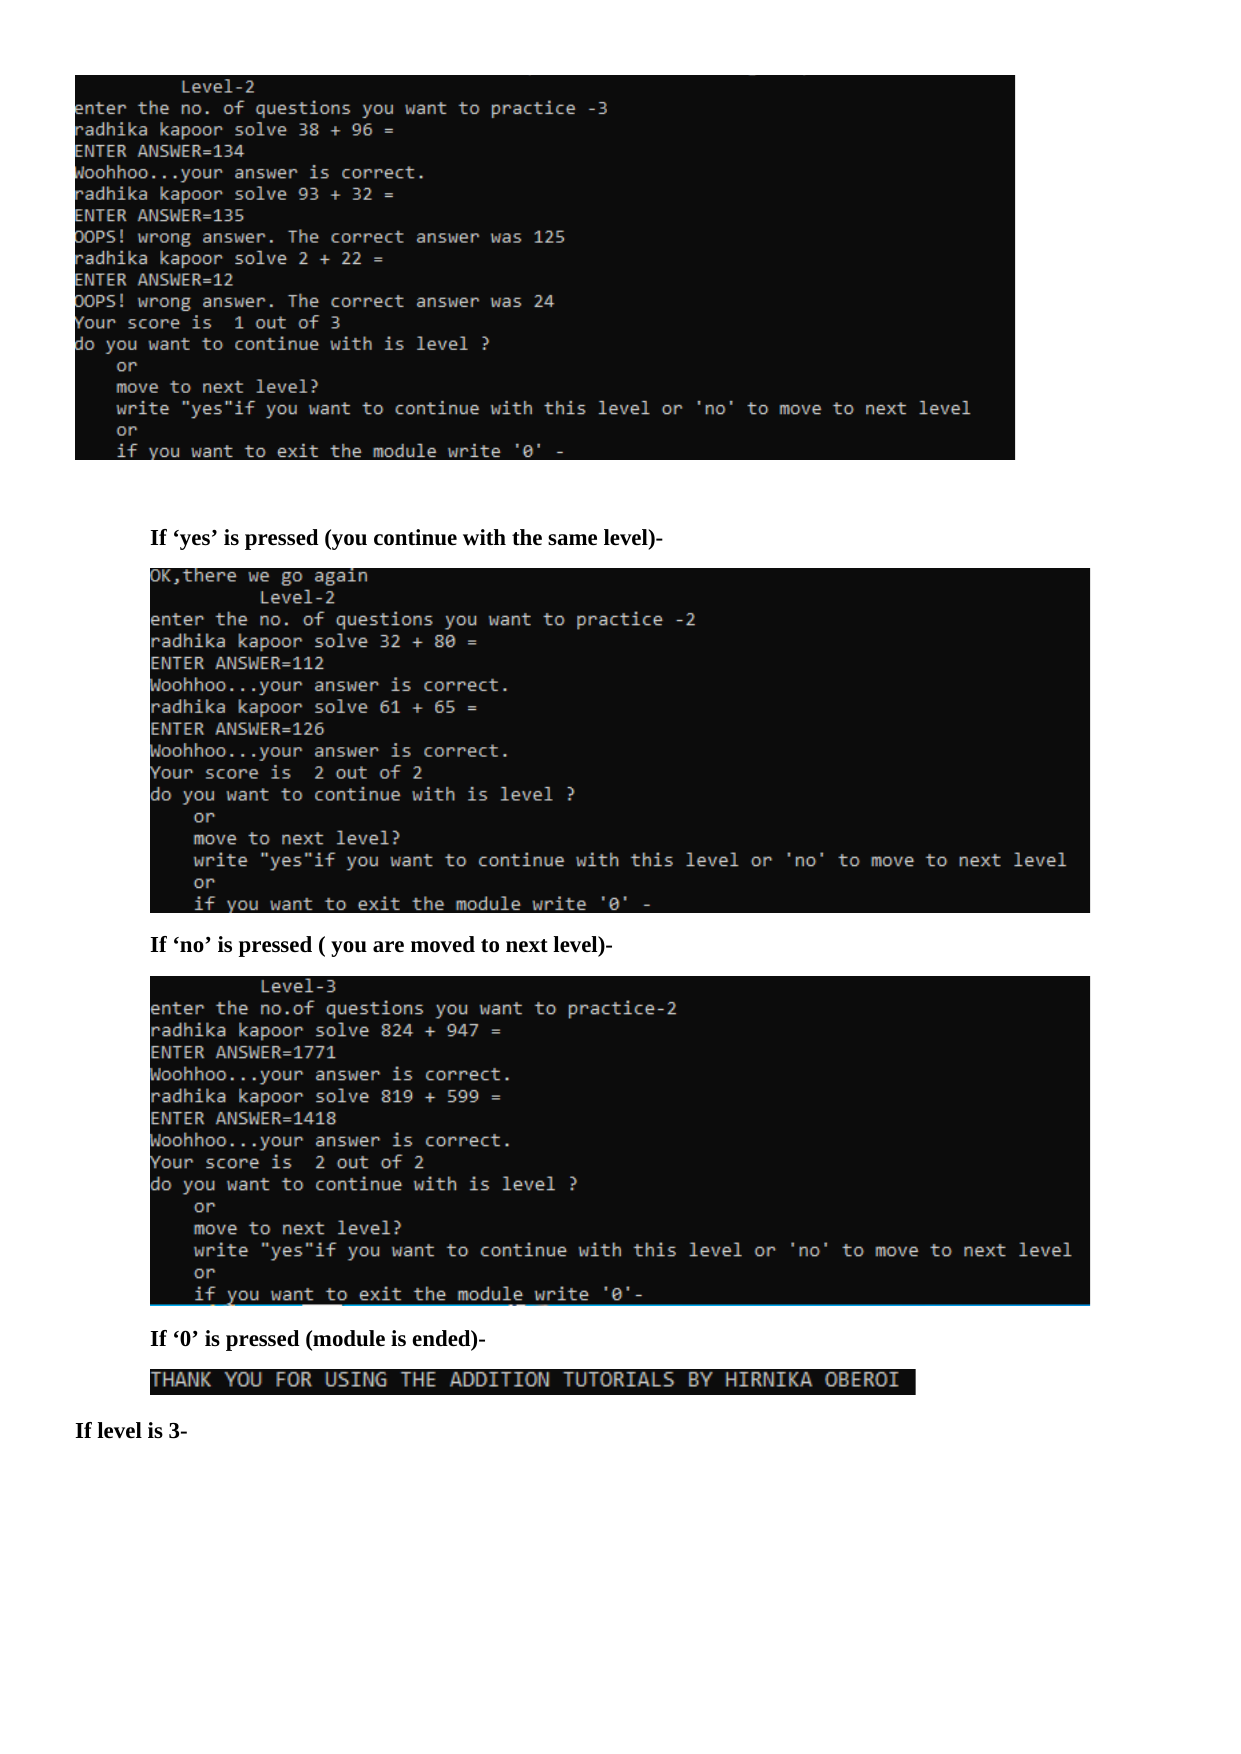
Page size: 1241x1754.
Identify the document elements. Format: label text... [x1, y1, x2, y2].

text If ‘yes’ is pressed (you continue with the same level)- [150, 523, 1240, 550]
text If ‘0’ is pressed (module is ended)- [150, 1325, 1240, 1351]
text If level is 3- [75, 1417, 1240, 1443]
text If ‘no’ is pressed ( you are moved to next level)- [150, 931, 1240, 958]
